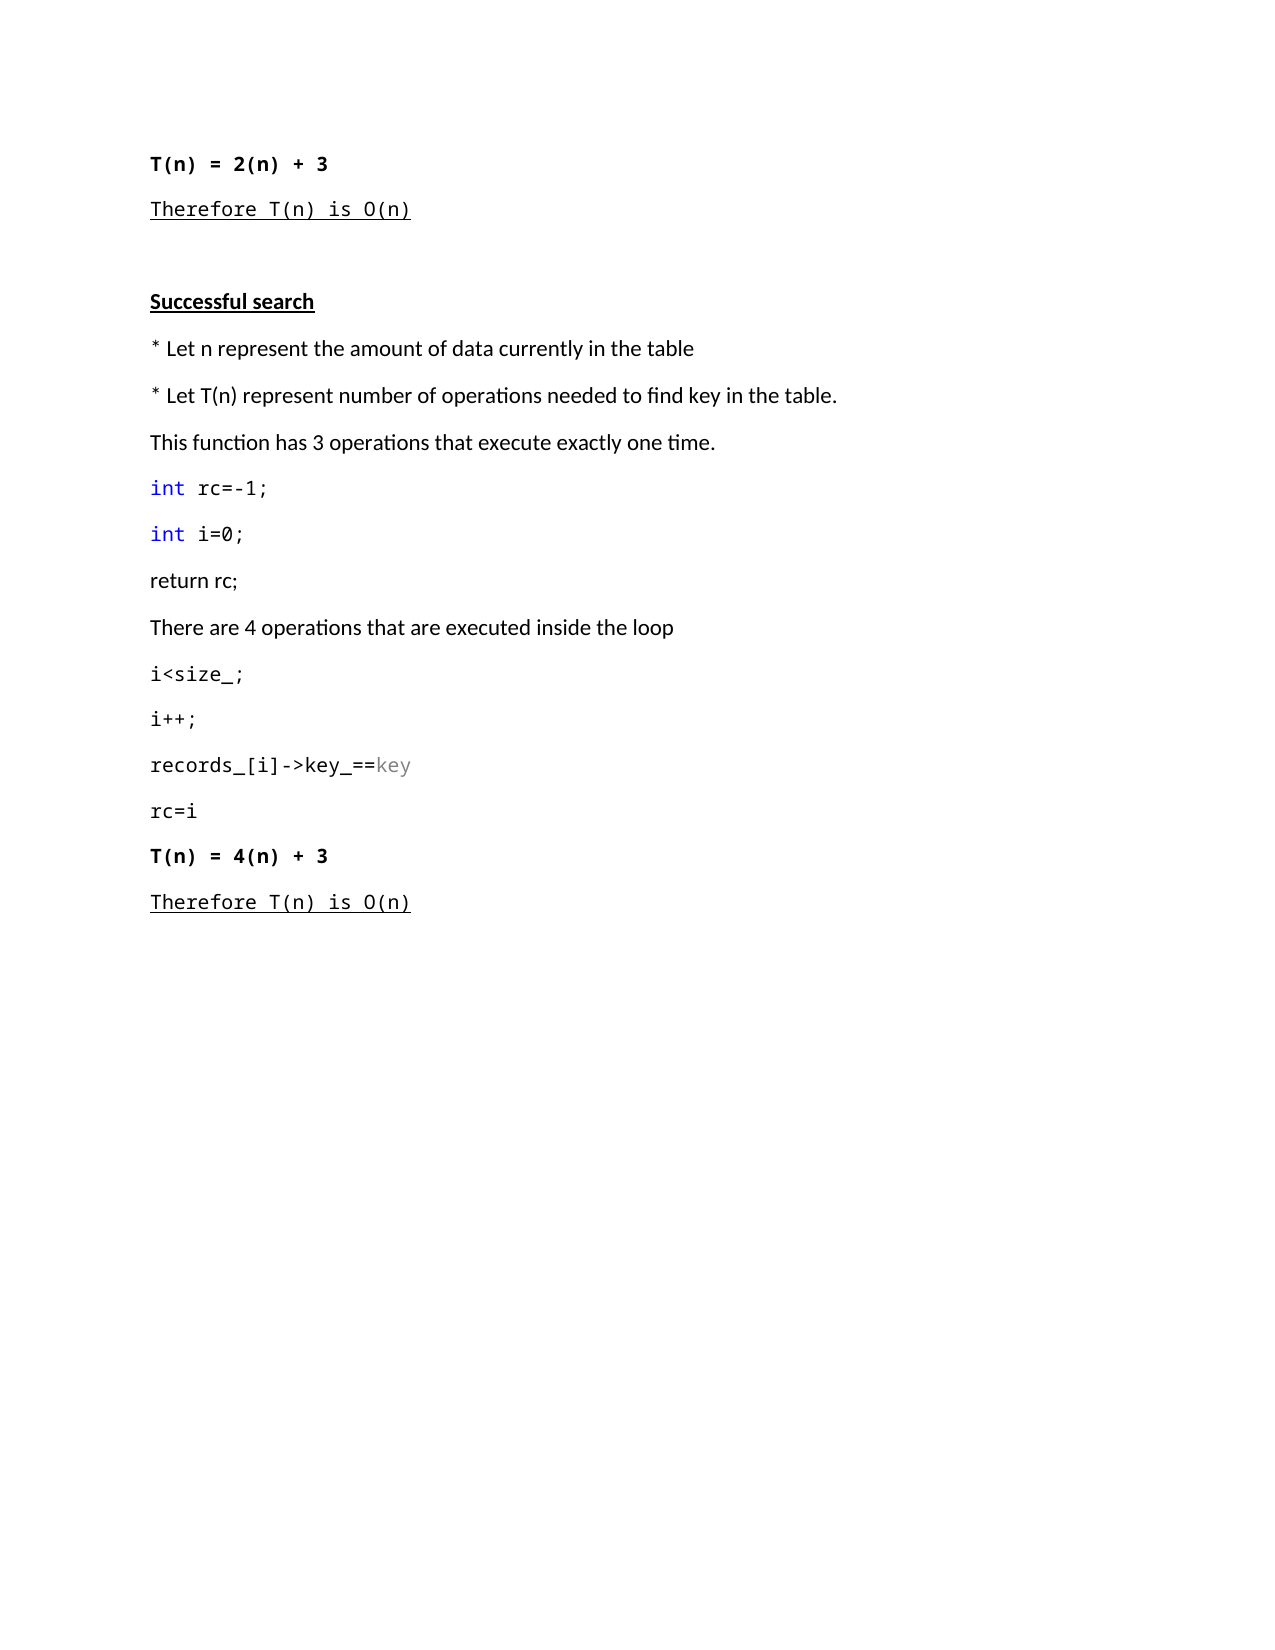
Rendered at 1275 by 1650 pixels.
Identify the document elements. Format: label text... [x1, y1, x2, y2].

text * Let T(n) represent number of operations needed to find key in the table. [150, 381, 1125, 409]
text There are 4 operations that are executed inside the loop [150, 613, 1125, 641]
text i++; [150, 706, 1125, 733]
text T(n) = 2(n) + 3 [150, 150, 1125, 177]
text i<size_; [150, 660, 1125, 687]
text records_[i]->key_==key [150, 751, 1125, 778]
text This function has 3 operations that execute exactly one time. [150, 428, 1125, 456]
text Successful search [150, 287, 1125, 315]
text T(n) = 4(n) + 3 [150, 843, 1125, 870]
text int rc=-1; [150, 475, 1125, 502]
text return rc; [150, 566, 1125, 594]
text rc=i [150, 797, 1125, 824]
text * Let n represent the amount of data currently in the table [150, 334, 1125, 362]
text int i=0; [150, 520, 1125, 547]
text Therefore T(n) is O(n) [150, 196, 1125, 223]
text Therefore T(n) is O(n) [150, 888, 1125, 916]
